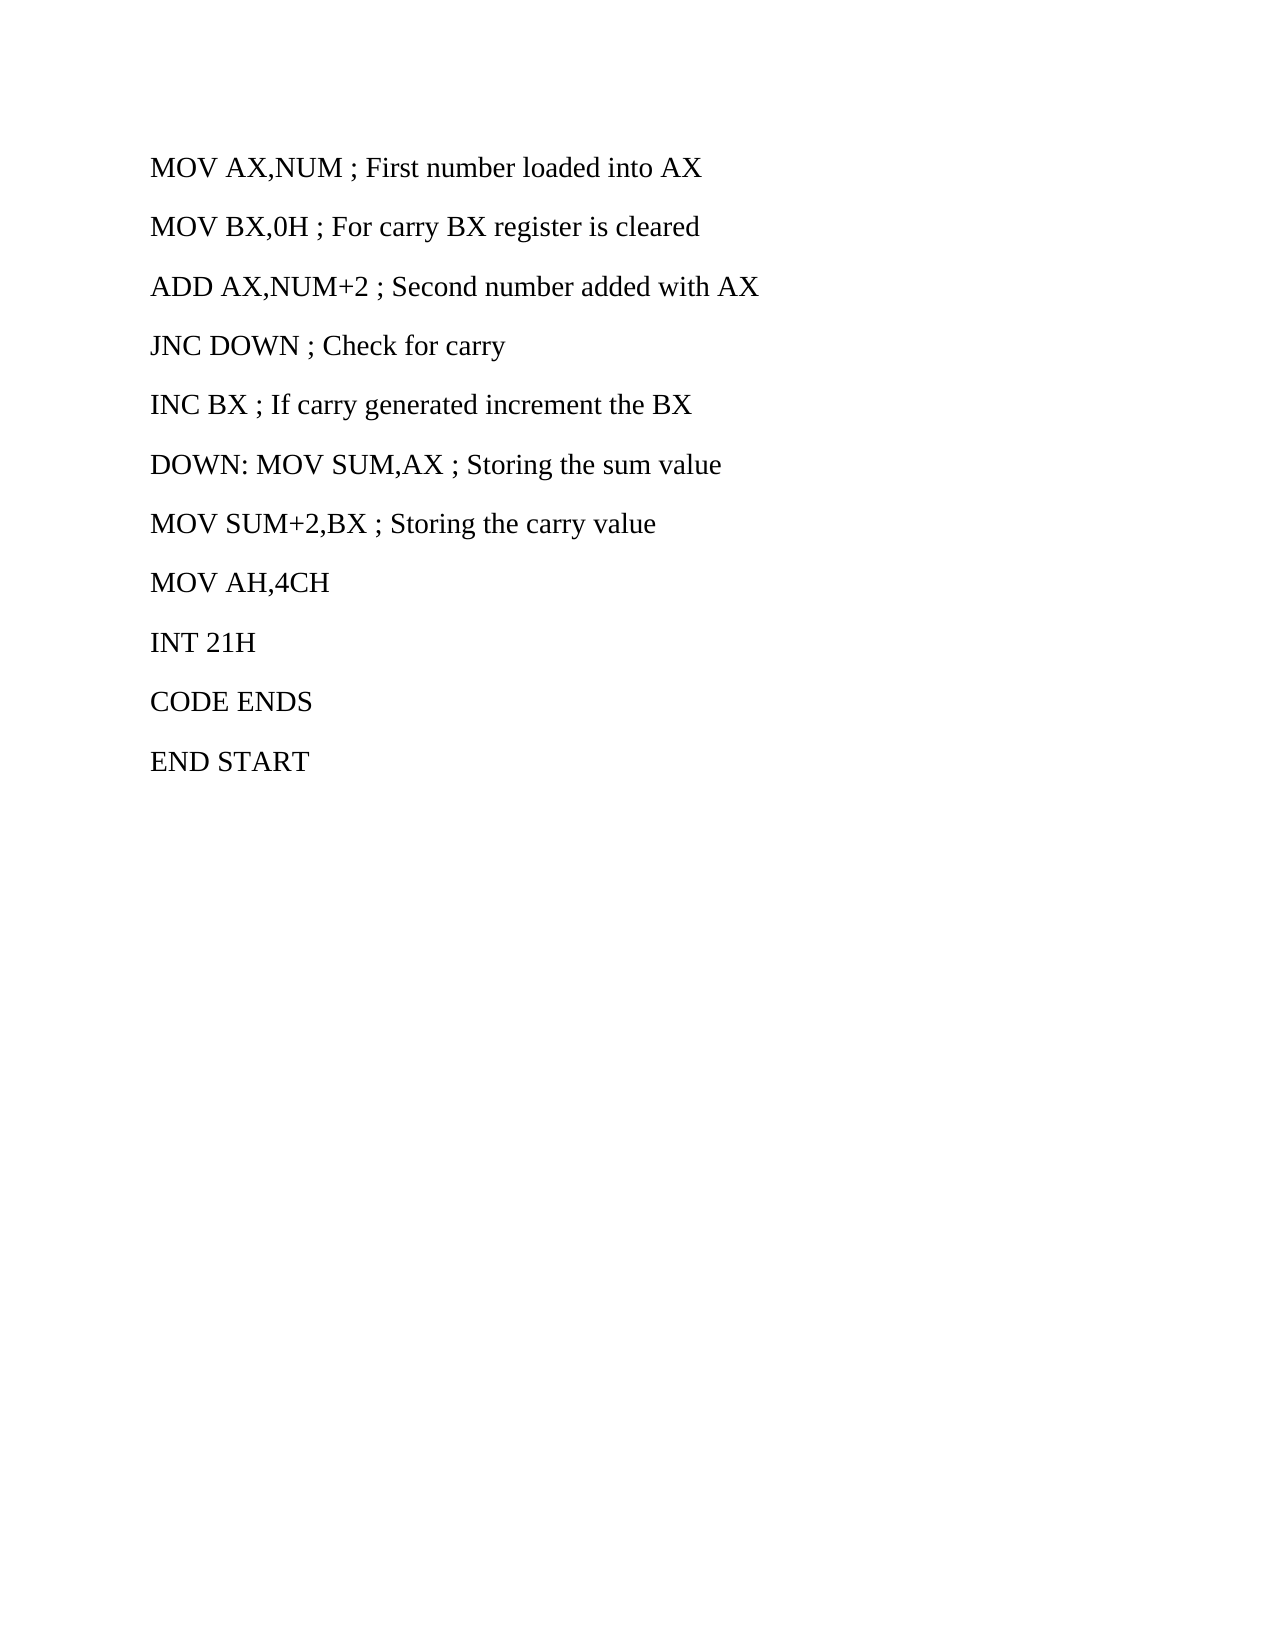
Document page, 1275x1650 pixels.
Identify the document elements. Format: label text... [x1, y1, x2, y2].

text ADD AX,NUM+2 ; Second number added with AX [150, 269, 1125, 302]
text DOWN: MOV SUM,AX ; Storing the sum value [150, 447, 1125, 480]
text CODE ENDS [150, 684, 1125, 718]
text MOV AX,NUM ; First number loaded into AX [150, 150, 1125, 183]
text MOV SUM+2,BX ; Storing the carry value [150, 506, 1125, 540]
text INT 21H [150, 625, 1125, 658]
text END START [150, 744, 1125, 777]
text INC BX ; If carry generated increment the BX [150, 387, 1125, 421]
text JNC DOWN ; Check for carry [150, 328, 1125, 362]
text MOV AH,4CH [150, 566, 1125, 599]
text MOV BX,0H ; For carry BX register is cleared [150, 209, 1125, 243]
